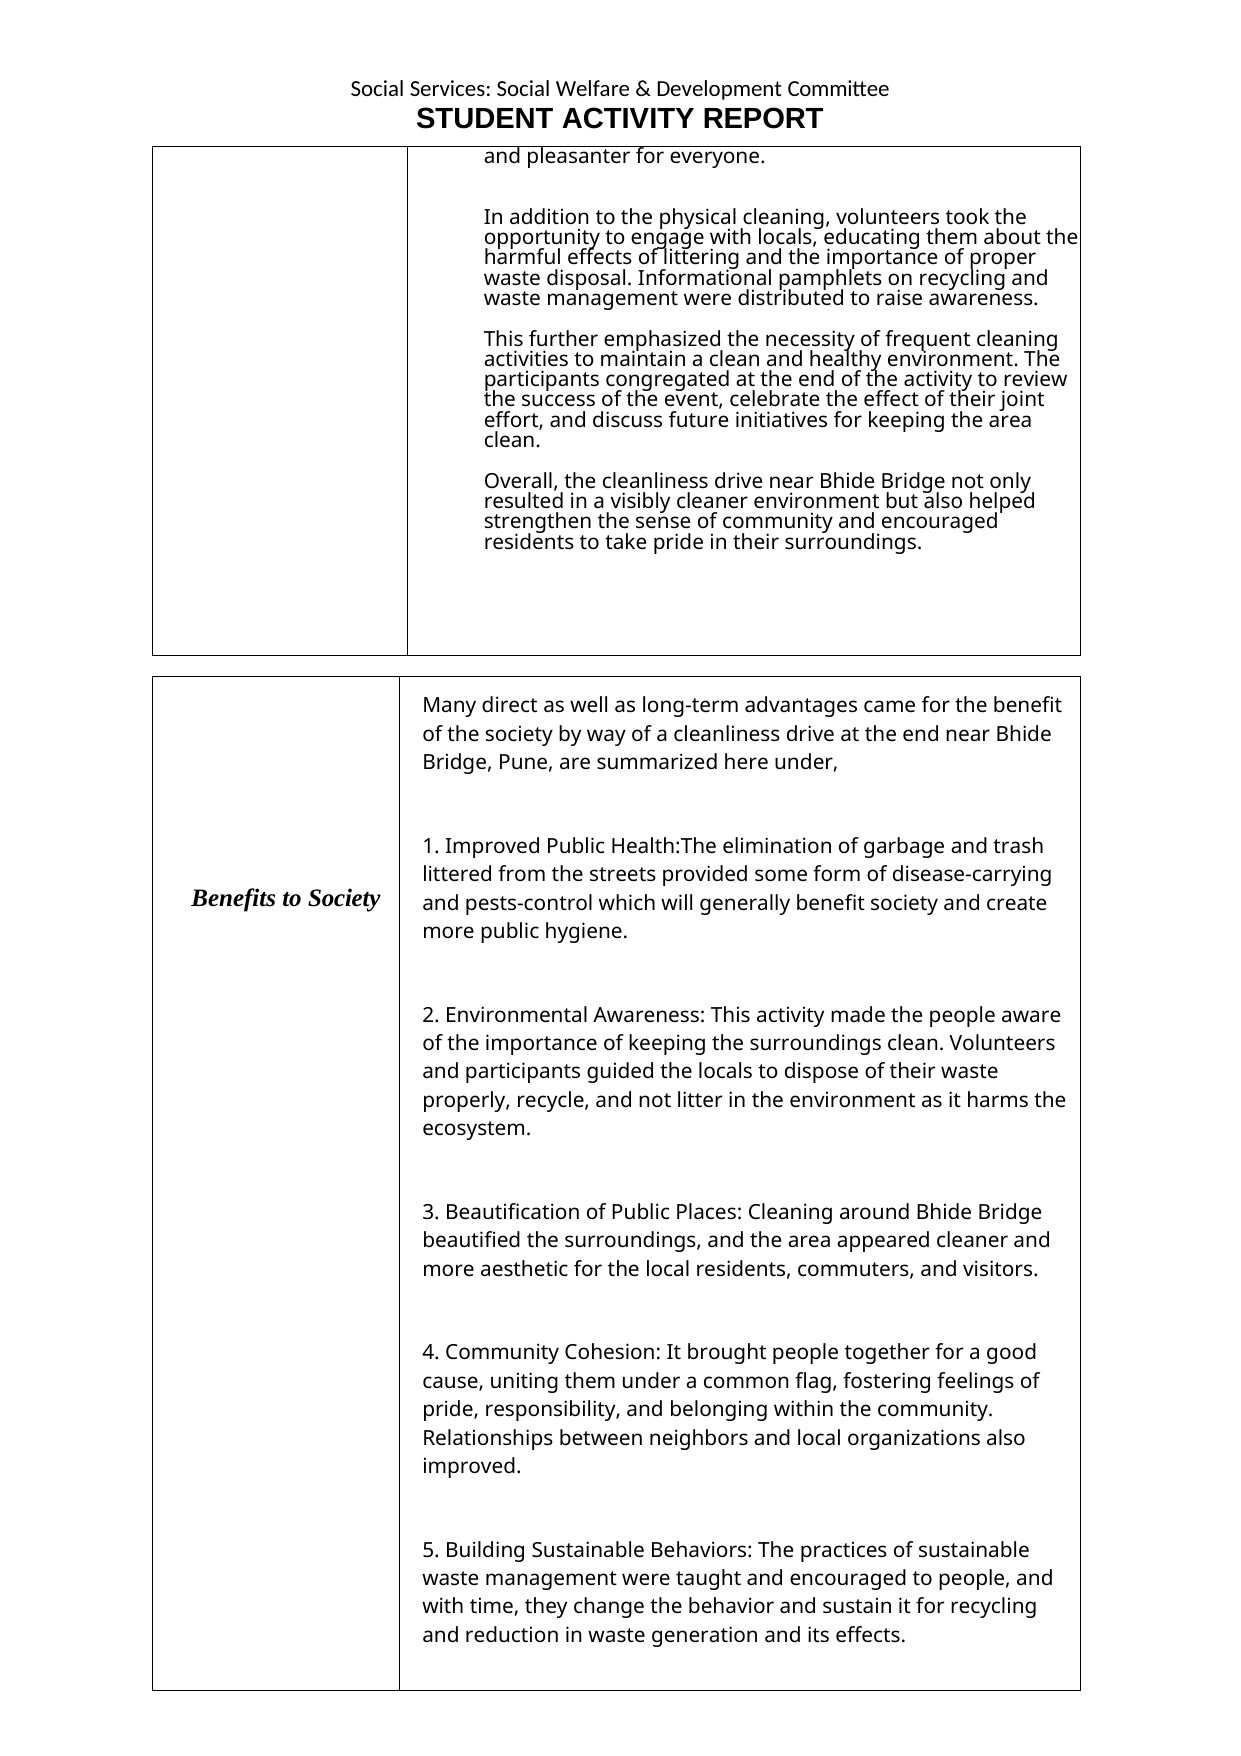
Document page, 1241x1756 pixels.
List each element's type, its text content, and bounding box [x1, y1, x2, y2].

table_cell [408, 147, 1080, 655]
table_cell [153, 147, 407, 655]
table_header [400, 677, 1080, 1690]
table_header Benefits to Society [153, 677, 399, 1690]
